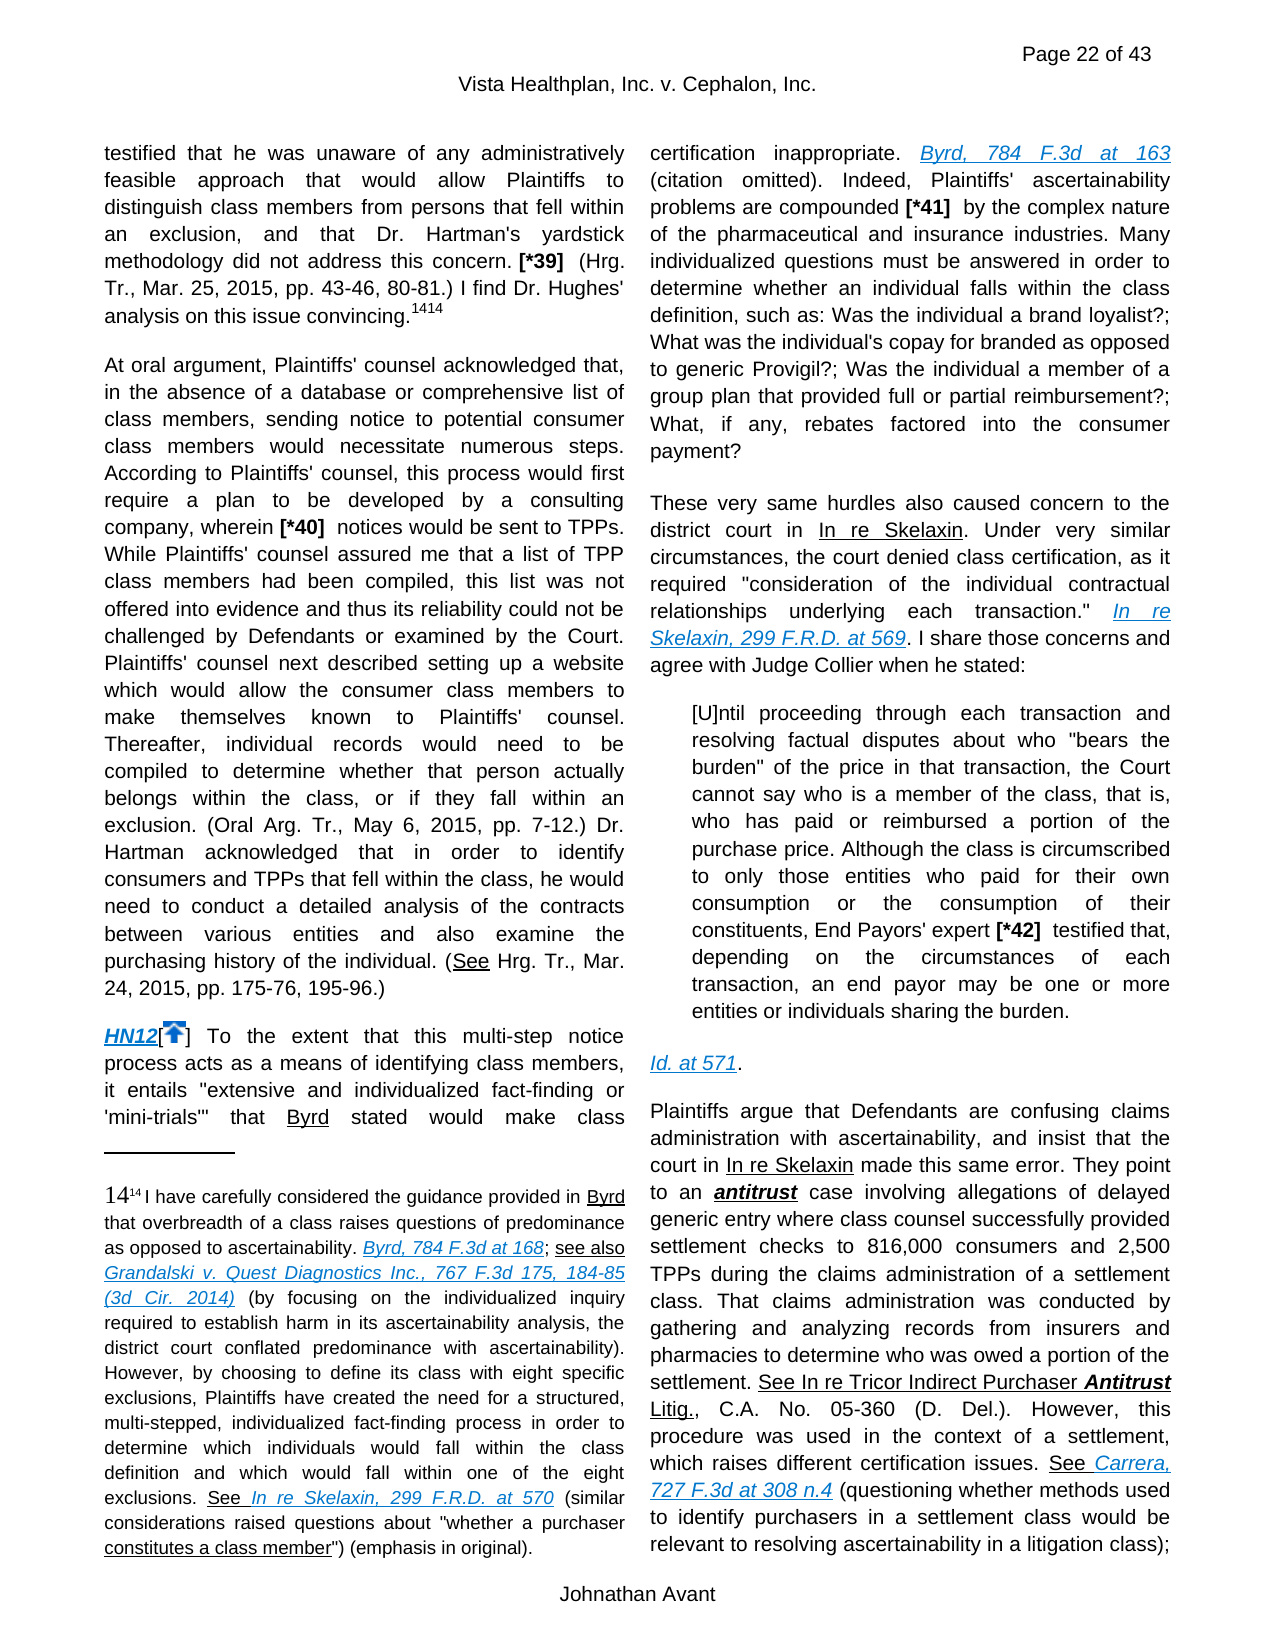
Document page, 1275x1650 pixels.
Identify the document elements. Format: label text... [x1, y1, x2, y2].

text HN12[] To the extent that this multi-step notice process acts as a means of identifying class members, it entails "extensive and individualized fact-finding or 'mini-trials'" that Byrd stated would make class certification inappropriate. Byrd, 784 F.3d at 163 (citation omitted). Indeed, Plaintiffs' ascertainability problems are compounded [*41] by the complex nature of the pharmaceutical and insurance industries. Many individualized questions must be answered in order to determine whether an individual falls within the class definition, such as: Was the individual a brand loyalist?; What was the individual's copay for branded as opposed to generic Provigil?; Was the individual a member of a group plan that provided full or partial reimbursement?; What, if any, rebates factored into the consumer payment? [104, 1020, 625, 1129]
text Id. at 571. [650, 1048, 1171, 1075]
text These very same hurdles also caused concern to the district court in In re Skelaxin. Under very similar circumstances, the court denied class certification, as it required "consideration of the individual contractual relationships underlying each transaction." In re Skelaxin, 299 F.R.D. at 569. I share those concerns and agree with Judge Collier when he stated: [650, 487, 1171, 677]
text [U]ntil proceeding through each transaction and resolving factual disputes about who "bears the burden" of the price in that transaction, the Court cannot say who is a member of the class, that is, who has paid or reimbursed a portion of the purchase price. Although the class is circumscribed to only those entities who paid for their own consumption or the consumption of their constituents, End Payors' expert [*42] testified that, depending on the circumstances of each transaction, an end payor may be one or more entities or individuals sharing the burden. [692, 698, 1171, 1023]
text At oral argument, Plaintiffs' counsel acknowledged that, in the absence of a database or comprehensive list of class members, sending notice to potential consumer class members would necessitate numerous steps. According to Plaintiffs' counsel, this process would first require a plan to be developed by a consulting company, wherein [*40] notices would be sent to TPPs. While Plaintiffs' counsel assured me that a list of TPP class members had been compiled, this list was not offered into evidence and thus its reliability could not be challenged by Defendants or examined by the Court. Plaintiffs' counsel next described setting up a website which would allow the consumer class members to make themselves known to Plaintiffs' counsel. Thereafter, individual records would need to be compiled to determine whether that person actually belongs within the class, or if they fall within an exclusion. (Oral Arg. Tr., May 6, 2015, pp. 7-12.) Dr. Hartman acknowledged that in order to identify consumers and TPPs that fell within the class, he would need to conduct a detailed analysis of the contracts between various entities and also examine the purchasing history of the individual. (See Hrg. Tr., Mar. 24, 2015, pp. 175-76, 195-96.) [104, 349, 625, 999]
picture [163, 1021, 186, 1043]
text HN12[] To the extent that this multi-step notice process acts as a means of identifying class members, it entails "extensive and individualized fact-finding or 'mini-trials'" that Byrd stated would make class certification inappropriate. Byrd, 784 F.3d at 163 (citation omitted). Indeed, Plaintiffs' ascertainability problems are compounded [*41] by the complex nature of the pharmaceutical and insurance industries. Many individualized questions must be answered in order to determine whether an individual falls within the class definition, such as: Was the individual a brand loyalist?; What was the individual's copay for branded as opposed to generic Provigil?; Was the individual a member of a group plan that provided full or partial reimbursement?; What, if any, rebates factored into the consumer payment? [650, 137, 1171, 462]
